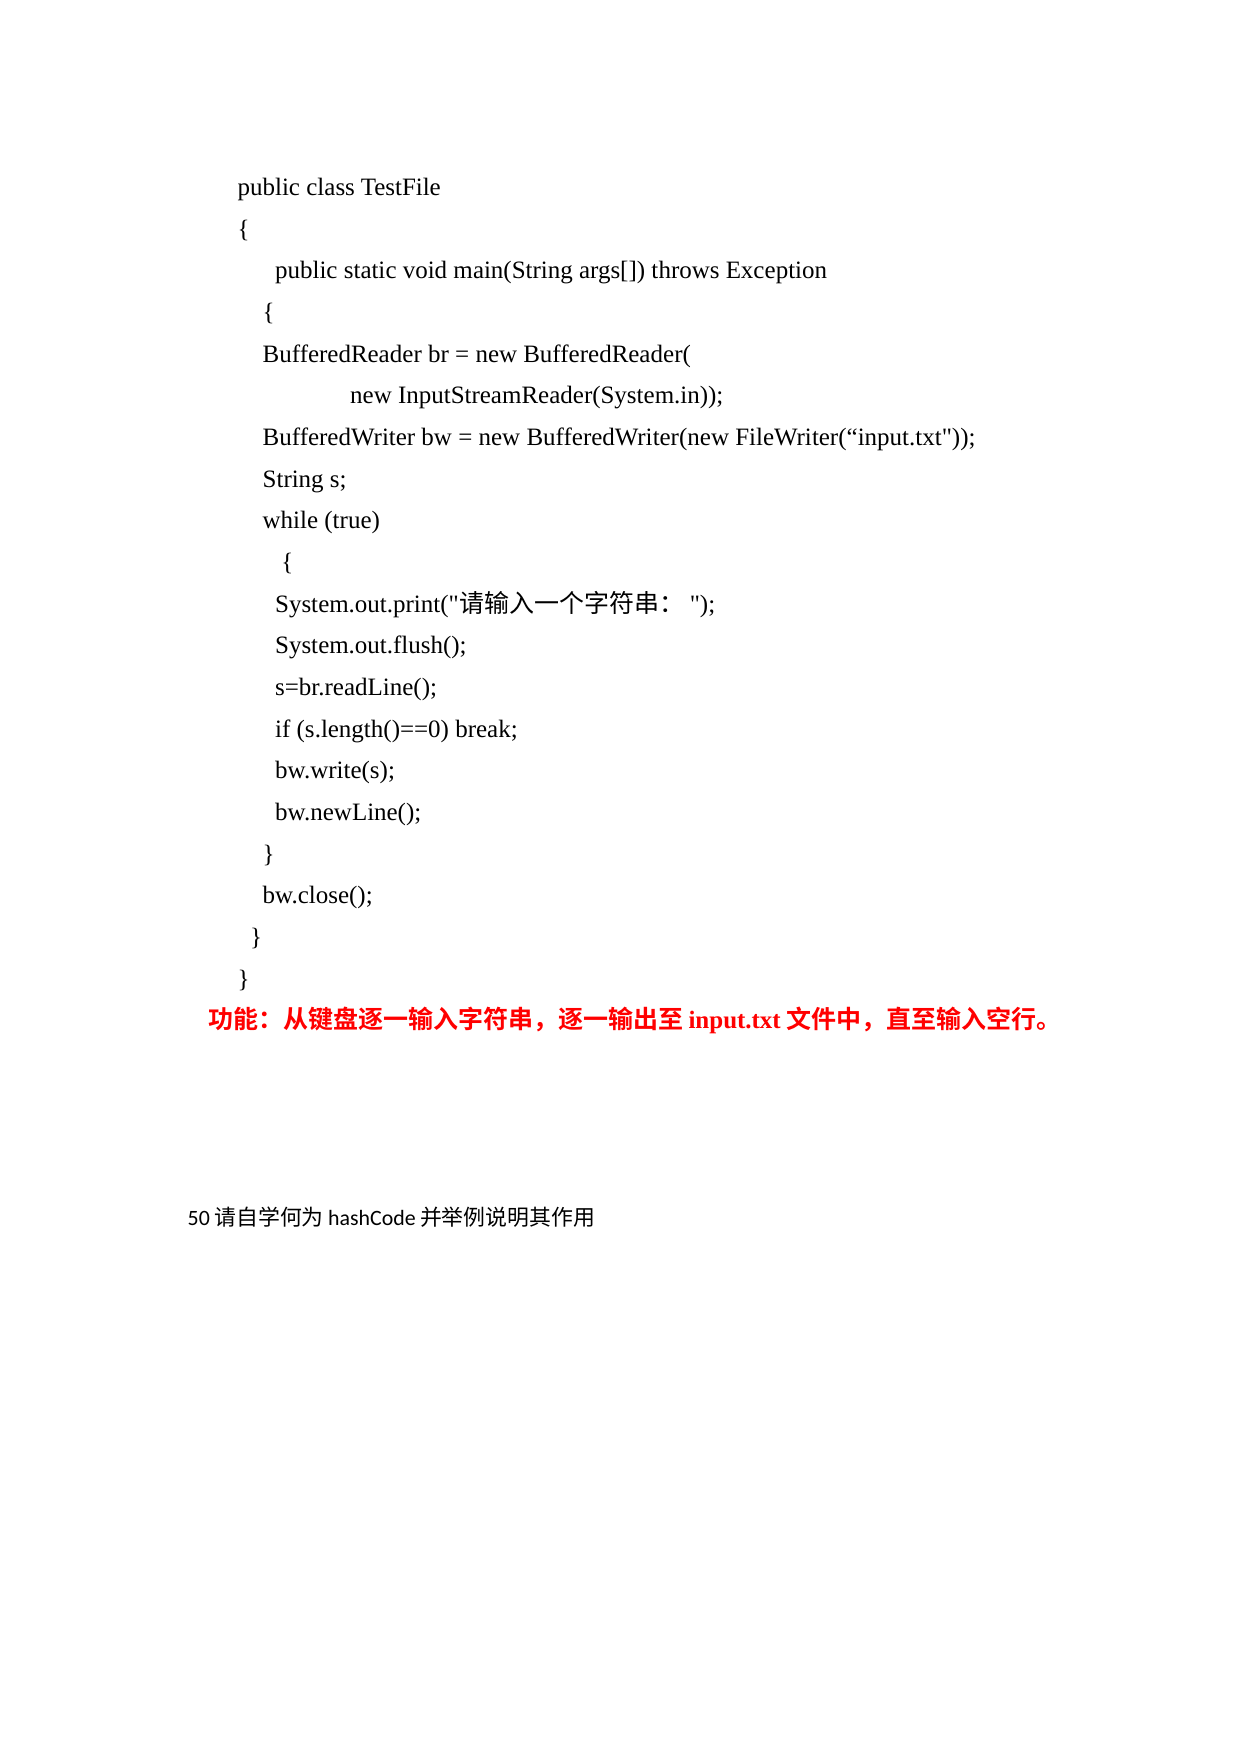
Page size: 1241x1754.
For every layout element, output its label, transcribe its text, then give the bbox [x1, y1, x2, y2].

text } [187, 954, 1053, 995]
text String s; [187, 454, 1053, 495]
text new InputStreamReader(System.in)); [187, 370, 1053, 412]
text s=br.readLine(); [187, 662, 1053, 704]
text 功能：从键盘逐一输入字符串，逐一输出至input.txt文件中，直至输入空行。 [187, 995, 1053, 1037]
text } [187, 912, 1053, 954]
text { [187, 537, 1053, 579]
text { [187, 287, 1053, 329]
text if (s.length()==0) break; [187, 704, 1053, 745]
text { [187, 204, 1053, 245]
text while (true) [187, 495, 1053, 537]
text System.out.print("请输入一个字符串： "); [187, 579, 1053, 620]
text public static void main(String args[]) throws Exception [187, 245, 1053, 287]
text 50请自学何为hashCode并举例说明其作用 [187, 1199, 1053, 1232]
text } [187, 829, 1053, 870]
text System.out.flush(); [187, 620, 1053, 662]
text BufferedReader br = new BufferedReader( [187, 329, 1053, 370]
text bw.newLine(); [187, 787, 1053, 829]
text BufferedWriter bw = new BufferedWriter(new FileWriter(“input.txt")); [187, 412, 1053, 454]
text bw.write(s); [187, 745, 1053, 787]
text bw.close(); [187, 870, 1053, 912]
text public class TestFile [187, 162, 1053, 204]
